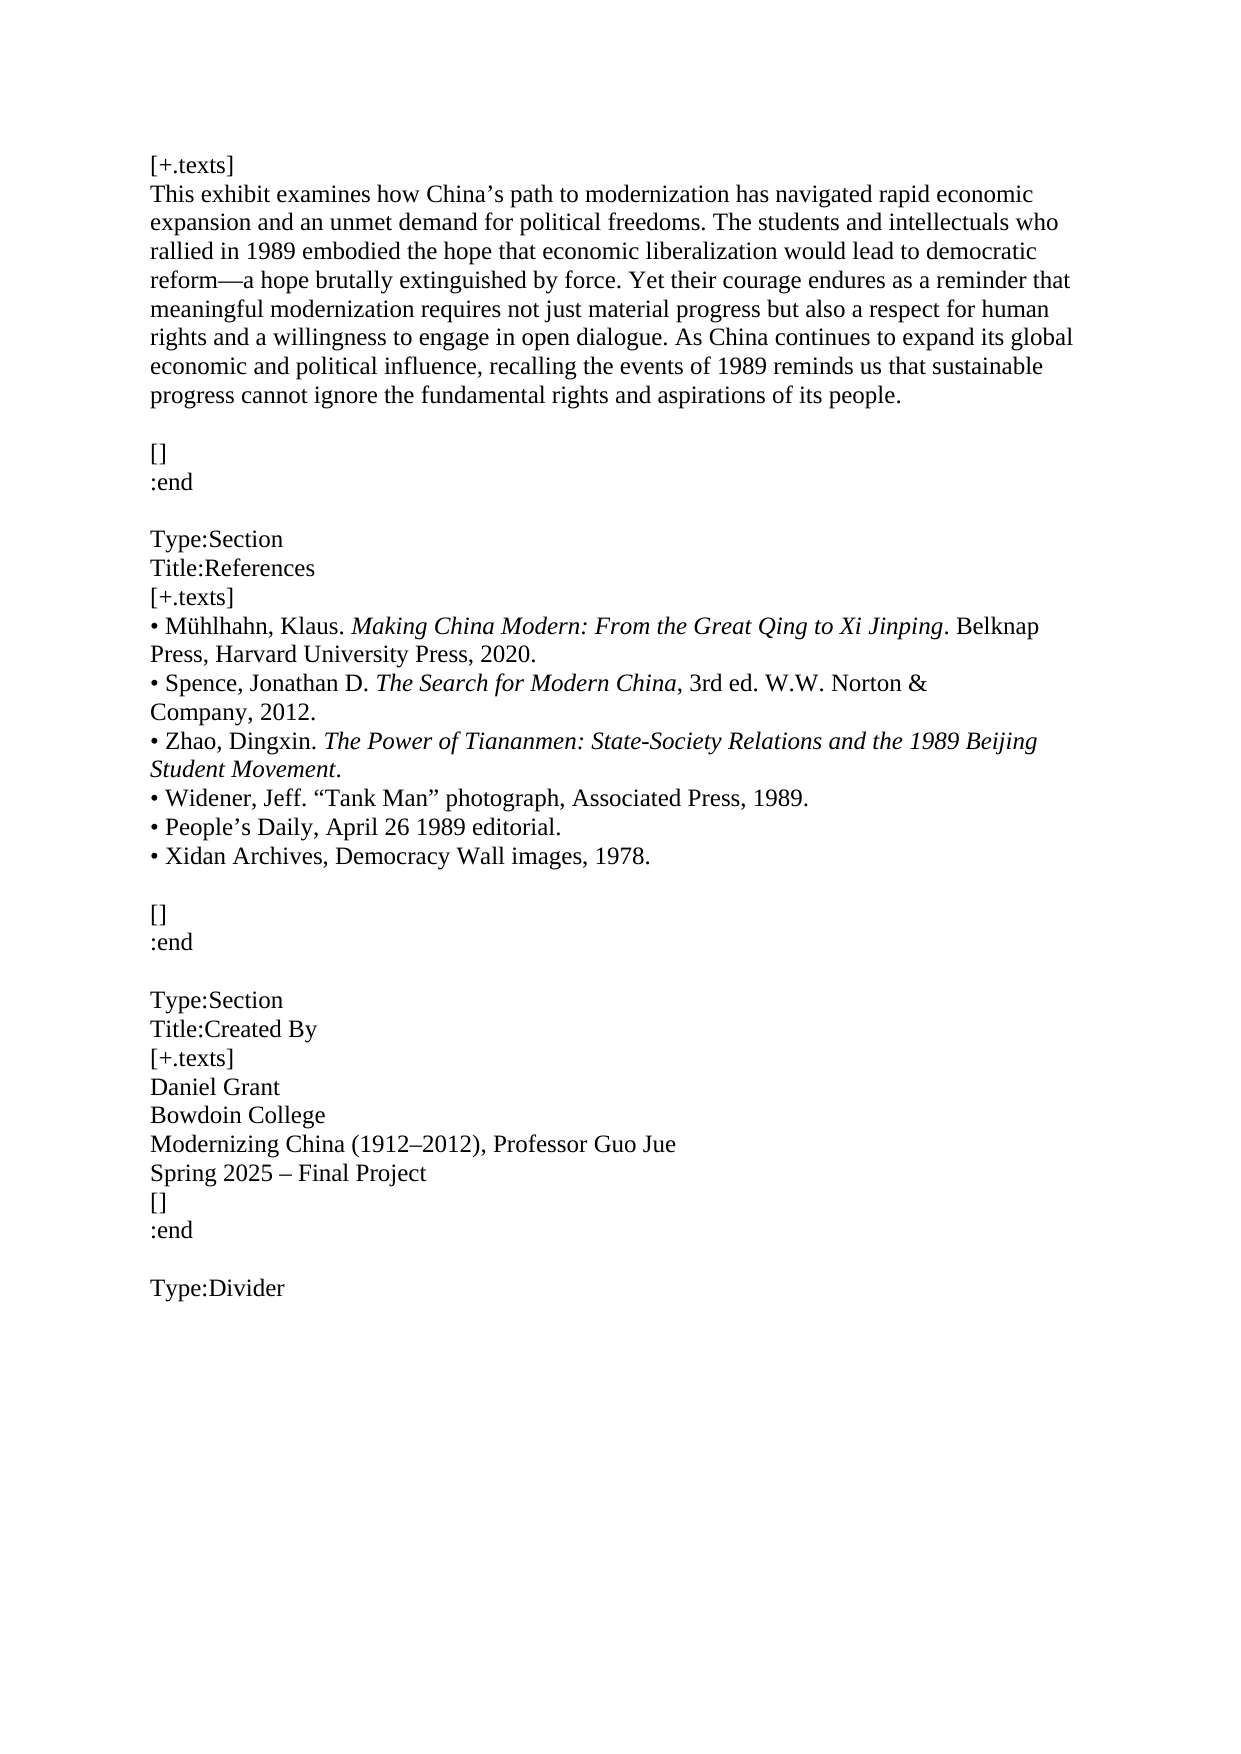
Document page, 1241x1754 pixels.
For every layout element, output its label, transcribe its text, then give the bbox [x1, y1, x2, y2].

text [] :end [150, 438, 1090, 495]
text Type:Divider [150, 1273, 1090, 1302]
text Type:Section Title:References [+.texts] • Mühlhahn, Klaus. Making China Modern: From the Great Qing to Xi Jinping. Belknap Press, Harvard University Press, 2020. • Spence, Jonathan D. The Search for Modern China, 3rd ed. W.W. Norton & Company, 2012. • Zhao, Dingxin. The Power of Tiananmen: State-Society Relations and the 1989 Beijing Student Movement. • Widener, Jeff. “Tank Man” photograph, Associated Press, 1989. • People’s Daily, April 26 1989 editorial. • Xidan Archives, Democracy Wall images, 1978. [150, 524, 1090, 869]
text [150, 150, 1090, 409]
text Type:Section Title:Created By [+.texts] Daniel Grant Bowdoin College Modernizing China (1912–2012), Professor Guo Jue Spring 2025 – Final Project [] :end [150, 985, 1090, 1244]
text [] :end [150, 899, 1090, 956]
